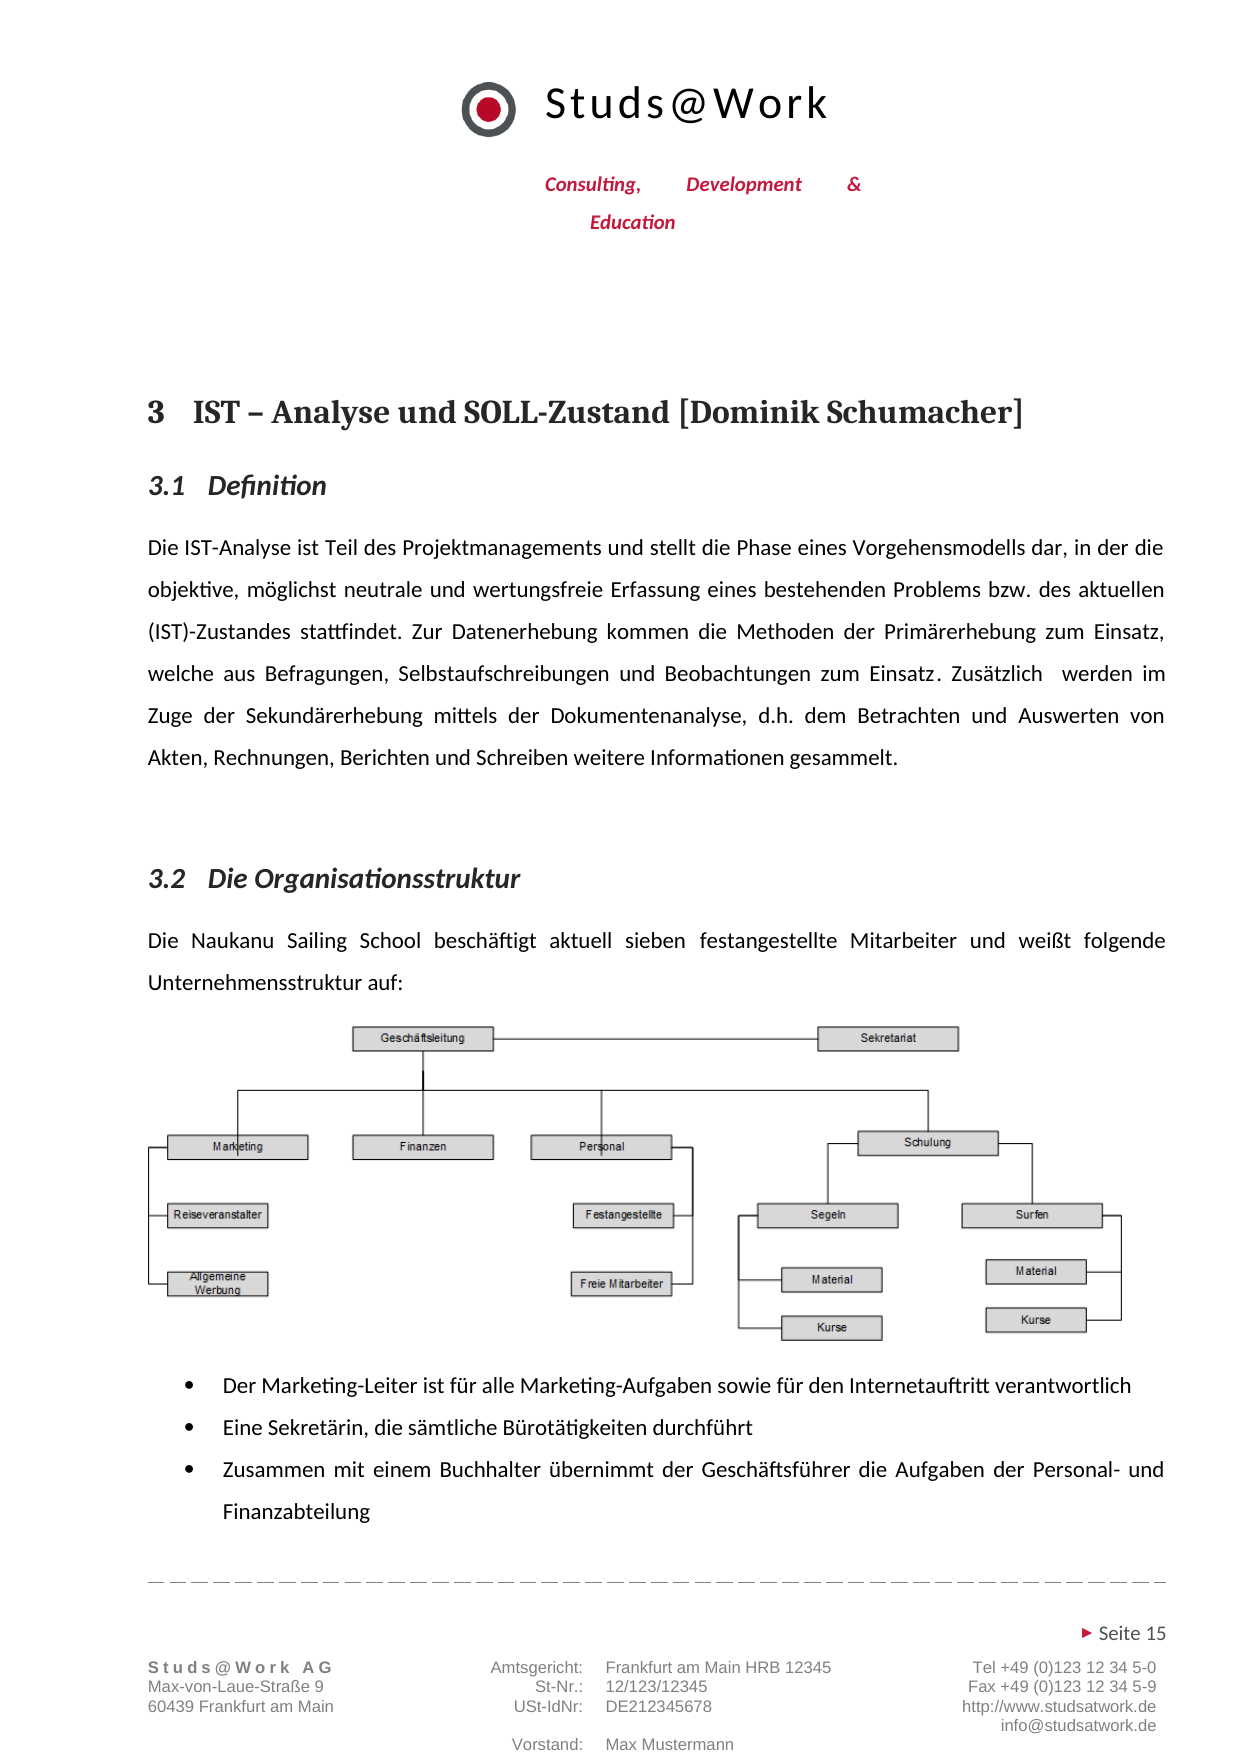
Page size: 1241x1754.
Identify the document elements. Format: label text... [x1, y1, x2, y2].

picture [147, 1026, 1123, 1341]
subtitle IST – Analyse und SOLL-Zustand [Dominik Schumacher] [148, 393, 1166, 431]
list Eine Sekretärin, die sämtliche Bürotätigkeiten durchführt [185, 1413, 1166, 1441]
text Die IST-Analyse ist Teil des Projektmanagements und stellt die Phase eines Vorgehensmodells dar, in der die objektive, möglichst neutrale und wertungsfreie Erfassung eines bestehenden Problems bzw. des aktuellen (IST)-Zustandes stattfindet. Zur Datenerhebung kommen die Methoden der Primärerhebung zum Einsatz, welche aus Befragungen, Selbstaufschreibungen und Beobachtungen zum Einsatz. Zusätzlich werden im Zuge der Sekundärerhebung mittels der Dokumentenanalyse, d.h. dem Betrachten und Auswerten von Akten, Rechnungen, Berichten und Schreiben weitere Informationen gesammelt. [148, 533, 1166, 771]
picture [450, 73, 522, 145]
list Zusammen mit einem Buchhalter übernimmt der Geschäftsführer die Aufgaben der Personal- und Finanzabteilung [185, 1455, 1166, 1525]
text Die Naukanu Sailing School beschäftigt aktuell sieben festangestellte Mitarbeiter und weißt folgende Unternehmensstruktur auf: [148, 926, 1166, 996]
subtitle Definition [148, 467, 1166, 503]
subtitle Die Organisationsstruktur [148, 860, 1166, 896]
list Der Marketing-Leiter ist für alle Marketing-Aufgaben sowie für den Internetauftritt verantwortlich [185, 1371, 1166, 1399]
